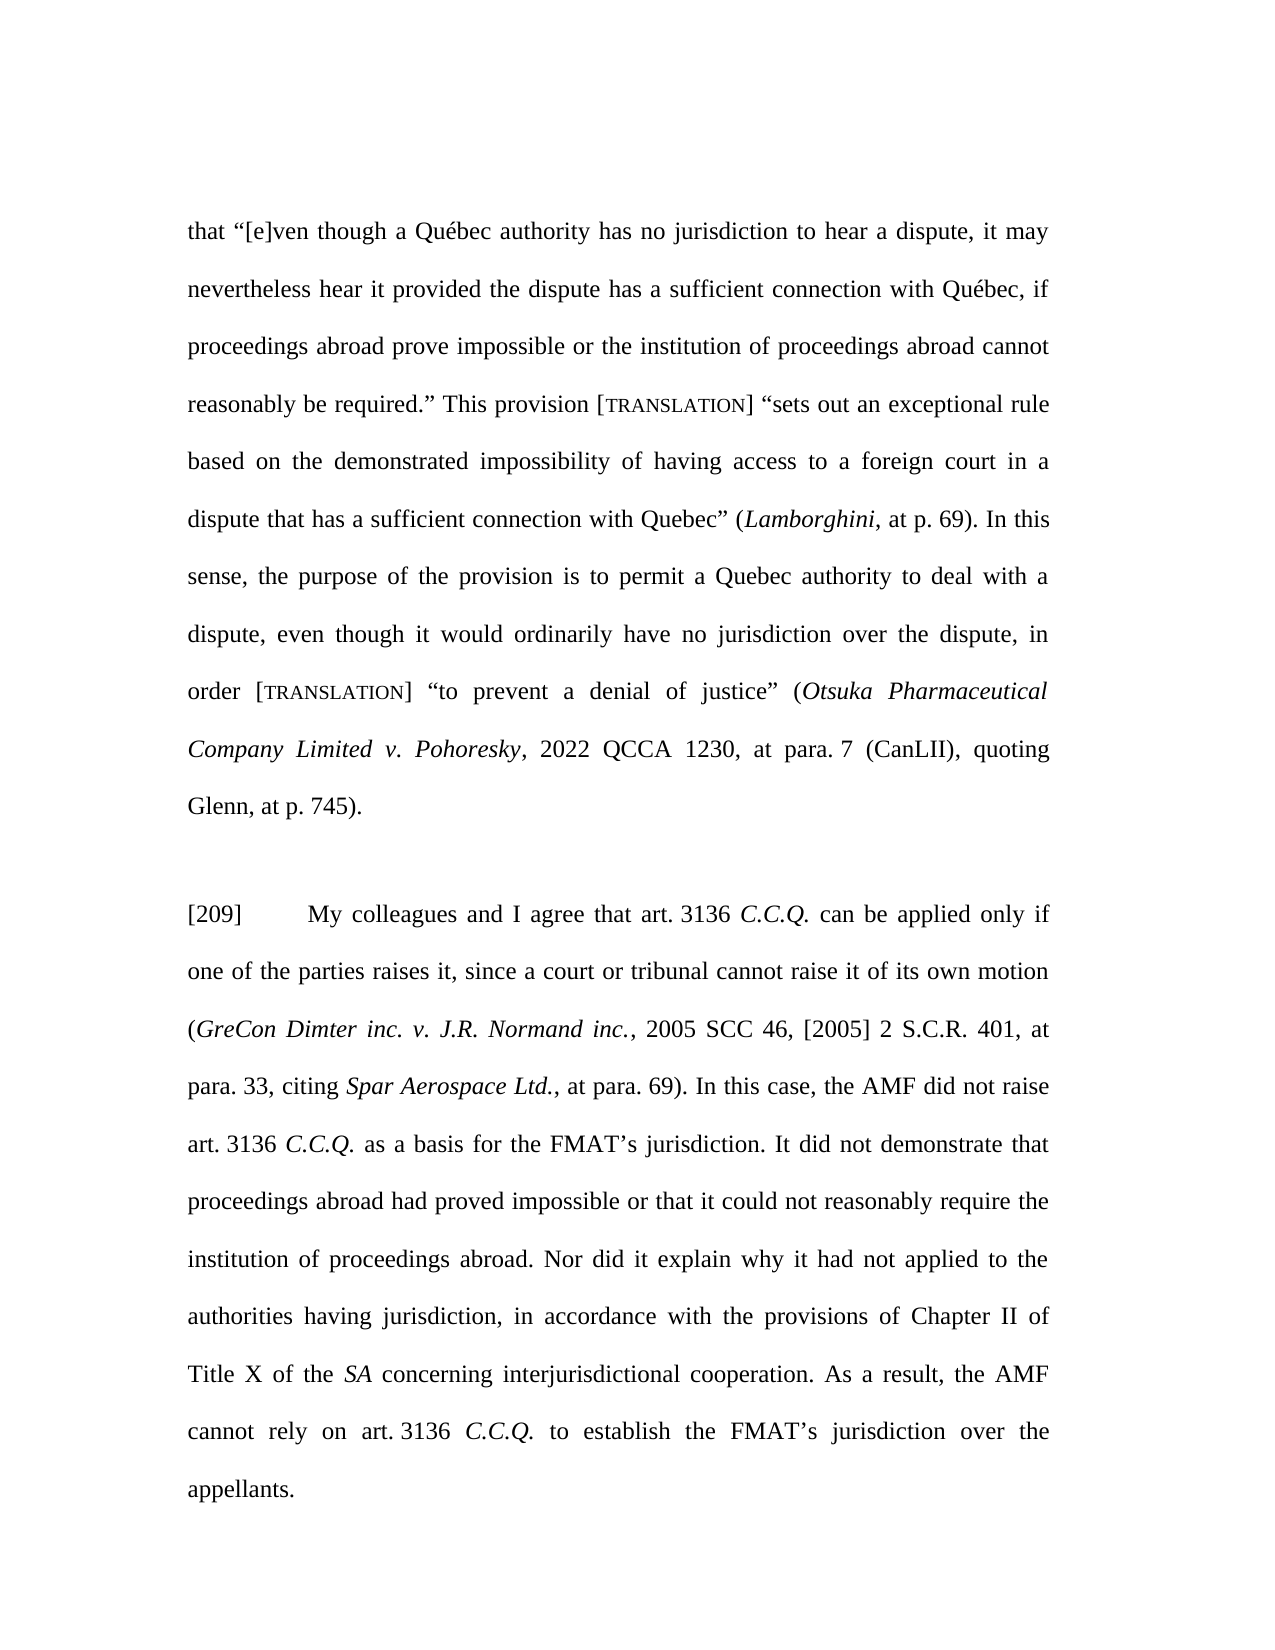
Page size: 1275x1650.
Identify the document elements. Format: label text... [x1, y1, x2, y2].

text My colleagues and I agree that art. 3136 C.C.Q. can be applied only if one of the parties raises it, since a court or tribunal cannot raise it of its own motion (GreCon Dimter inc. v. J.R. Normand inc., 2005 SCC 46, [2005] 2 S.C.R. 401, at para. 33, citing Spar Aerospace Ltd., at para. 69). In this case, the AMF did not raise art. 3136 C.C.Q. as a basis for the FMAT’s jurisdiction. It did not demonstrate that proceedings abroad had proved impossible or that it could not reasonably require the institution of proceedings abroad. Nor did it explain why it had not applied to the authorities having jurisdiction, in accordance with the provisions of Chapter II of Title X of the SA concerning interjurisdictional cooperation. As a result, the AMF cannot rely on art. 3136 C.C.Q. to establish the FMAT’s jurisdiction over the appellants. [187, 899, 1050, 1503]
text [187, 216, 1050, 820]
